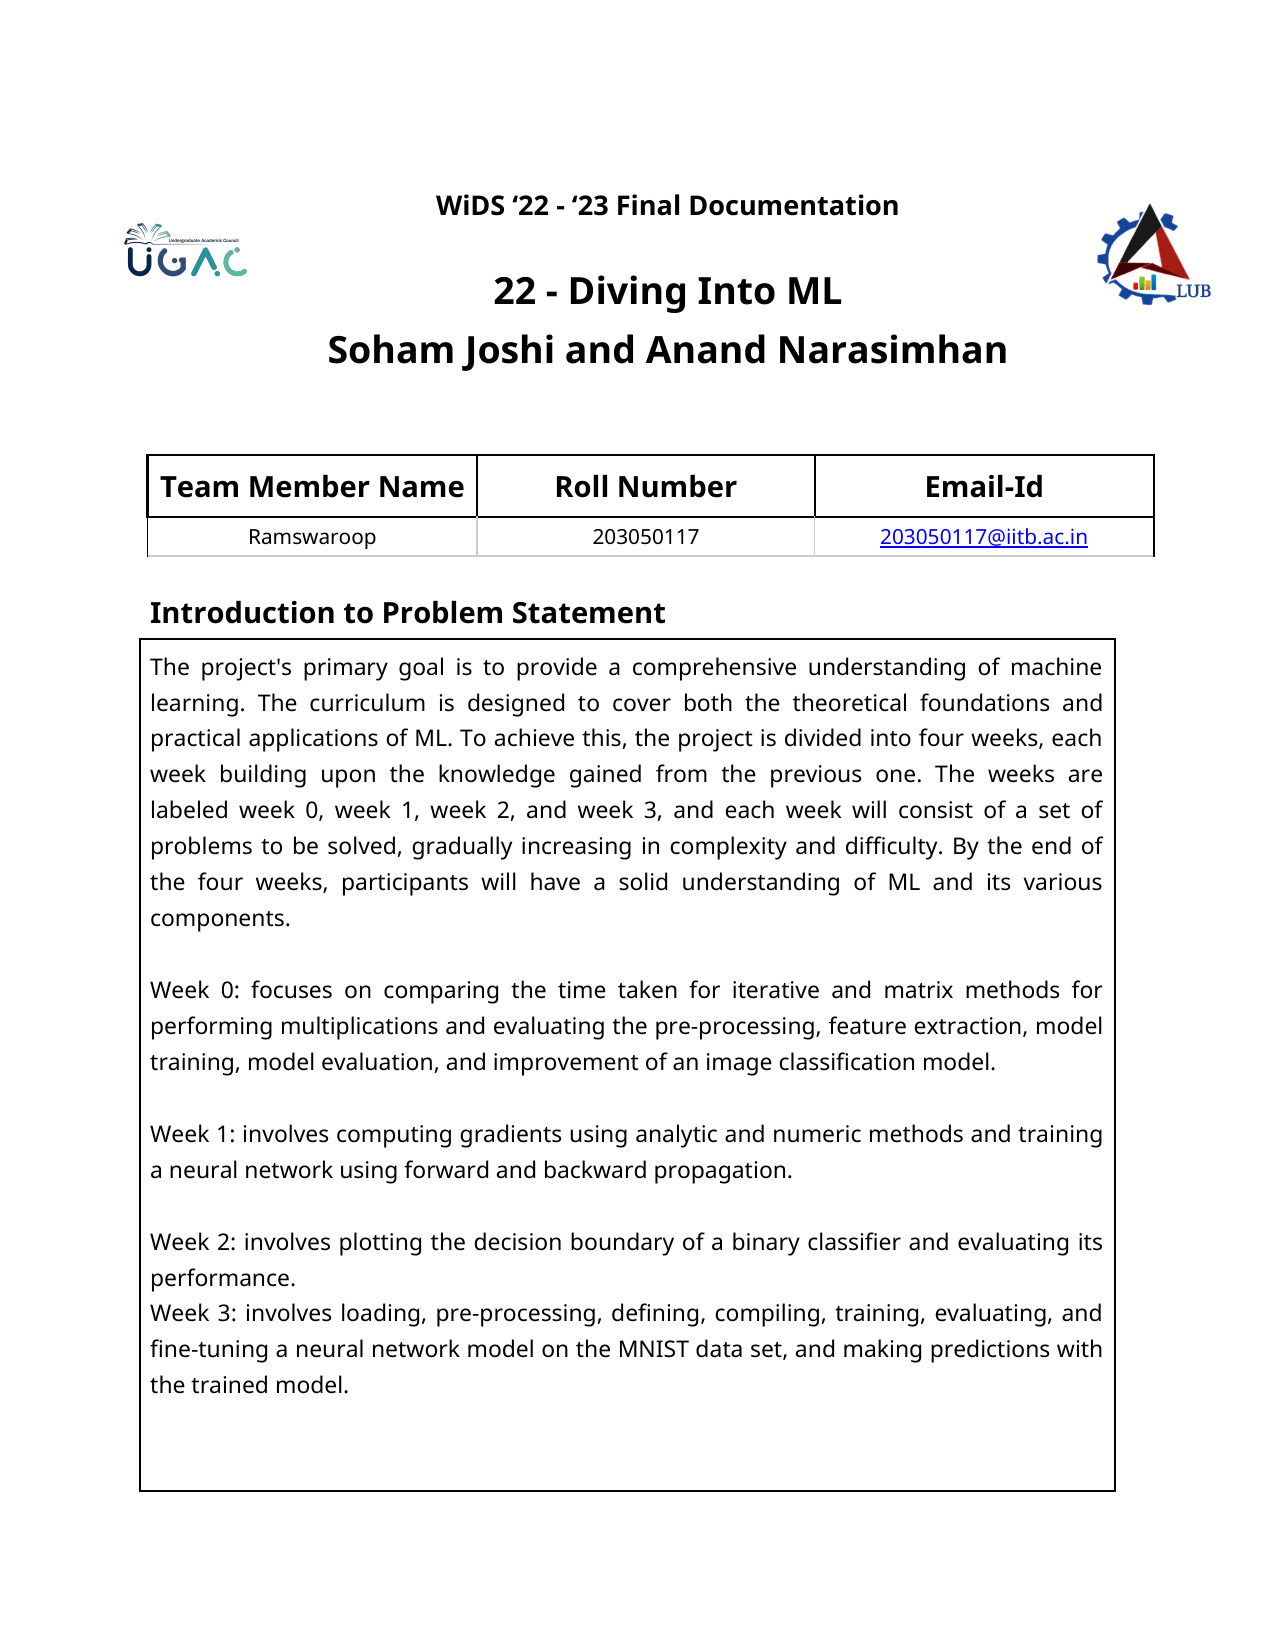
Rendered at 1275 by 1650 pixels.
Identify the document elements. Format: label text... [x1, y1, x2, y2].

table_cell 203050117 [478, 518, 814, 555]
table_header The project's primary goal is to provide a comprehensive understanding of machine learning. The curriculum is designed to cover both the theoretical foundations and practical applications of ML. To achieve this, the project is divided into four weeks, each week building upon the knowledge gained from the previous one. The weeks are labeled week 0, week 1, week 2, and week 3, and each week will consist of a set of problems to be solved, gradually increasing in complexity and difficulty. By the end of the four weeks, participants will have a solid understanding of ML and its various components. Week 0: focuses on comparing the time taken for iterative and matrix methods for performing multiplications and evaluating the pre-processing, feature extraction, model training, model evaluation, and improvement of an image classification model. Week 1: involves computing gradients using analytic and numeric methods and training a neural network using forward and backward propagation. Week 2: involves plotting the decision boundary of a binary classifier and evaluating its performance. Week 3: involves loading, pre-processing, defining, compiling, training, evaluating, and fine-tuning a neural network model on the MNIST data set, and making predictions with the trained model. [141, 640, 1114, 1490]
table_header Team Member Name [149, 456, 476, 516]
text Introduction to Problem Statement [150, 592, 1125, 632]
text Soham Joshi and Anand Narasimhan [150, 323, 1125, 374]
table_header Roll Number [478, 456, 814, 516]
table_cell Ramswaroop [148, 518, 476, 555]
table_cell 203050117@iitb.ac.in [815, 518, 1153, 555]
text WiDS ‘22 - ‘23 Final Documentation [150, 186, 1125, 223]
table_header Email-Id [816, 456, 1153, 516]
text 22 - Diving Into ML [150, 264, 1125, 315]
picture [123, 187, 248, 312]
picture [1088, 197, 1221, 313]
